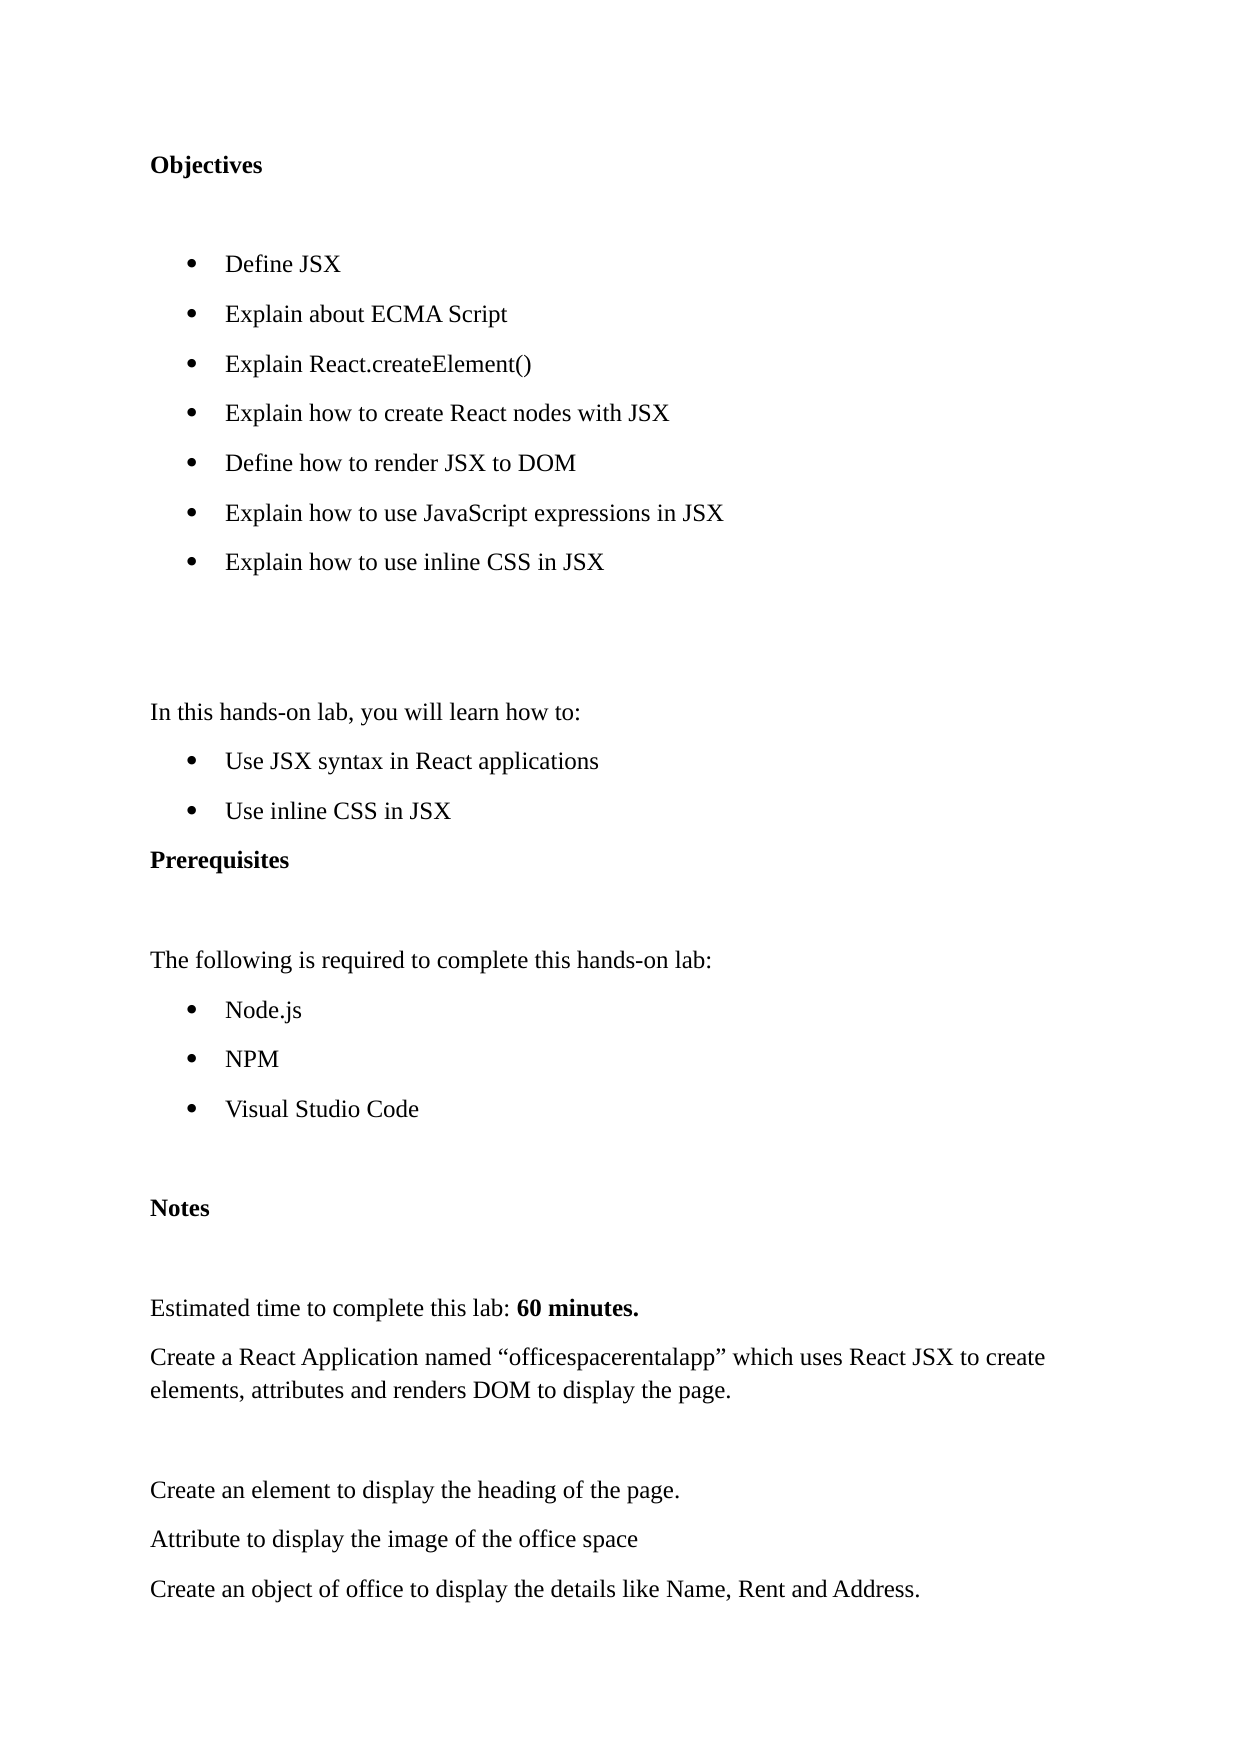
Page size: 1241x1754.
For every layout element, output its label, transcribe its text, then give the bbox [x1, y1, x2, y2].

list NPM [187, 1044, 1090, 1073]
list Use inline CSS in JSX [187, 796, 1090, 825]
text Attribute to display the image of the office space [150, 1524, 1090, 1553]
list Use JSX syntax in React applications [187, 746, 1090, 775]
text Objectives [150, 150, 1090, 179]
list Explain about ECMA Script [187, 299, 1090, 328]
text The following is required to complete this hands-on lab: [150, 945, 1090, 974]
list Explain how to use JavaScript expressions in JSX [187, 498, 1090, 527]
list Visual Studio Code [187, 1094, 1090, 1123]
list Explain React.createElement() [187, 349, 1090, 377]
list Explain how to use inline CSS in JSX [187, 547, 1090, 576]
list Define how to render JSX to DOM [187, 448, 1090, 477]
text Create an object of office to display the details like Name, Rent and Address. [150, 1574, 1090, 1603]
text In this hands-on lab, you will learn how to: [150, 697, 1090, 725]
list Define JSX [187, 249, 1090, 278]
list Node.js [187, 995, 1090, 1023]
text Create an element to display the heading of the page. [150, 1475, 1090, 1504]
text Estimated time to complete this lab: 60 minutes. [150, 1293, 1090, 1322]
text Prerequisites [150, 846, 1090, 874]
list Explain how to create React nodes with JSX [187, 398, 1090, 427]
text Notes [150, 1193, 1090, 1222]
text Create a React Application named “officespacerentalapp” which uses React JSX to create elements, attributes and renders DOM to display the page. [150, 1342, 1090, 1404]
